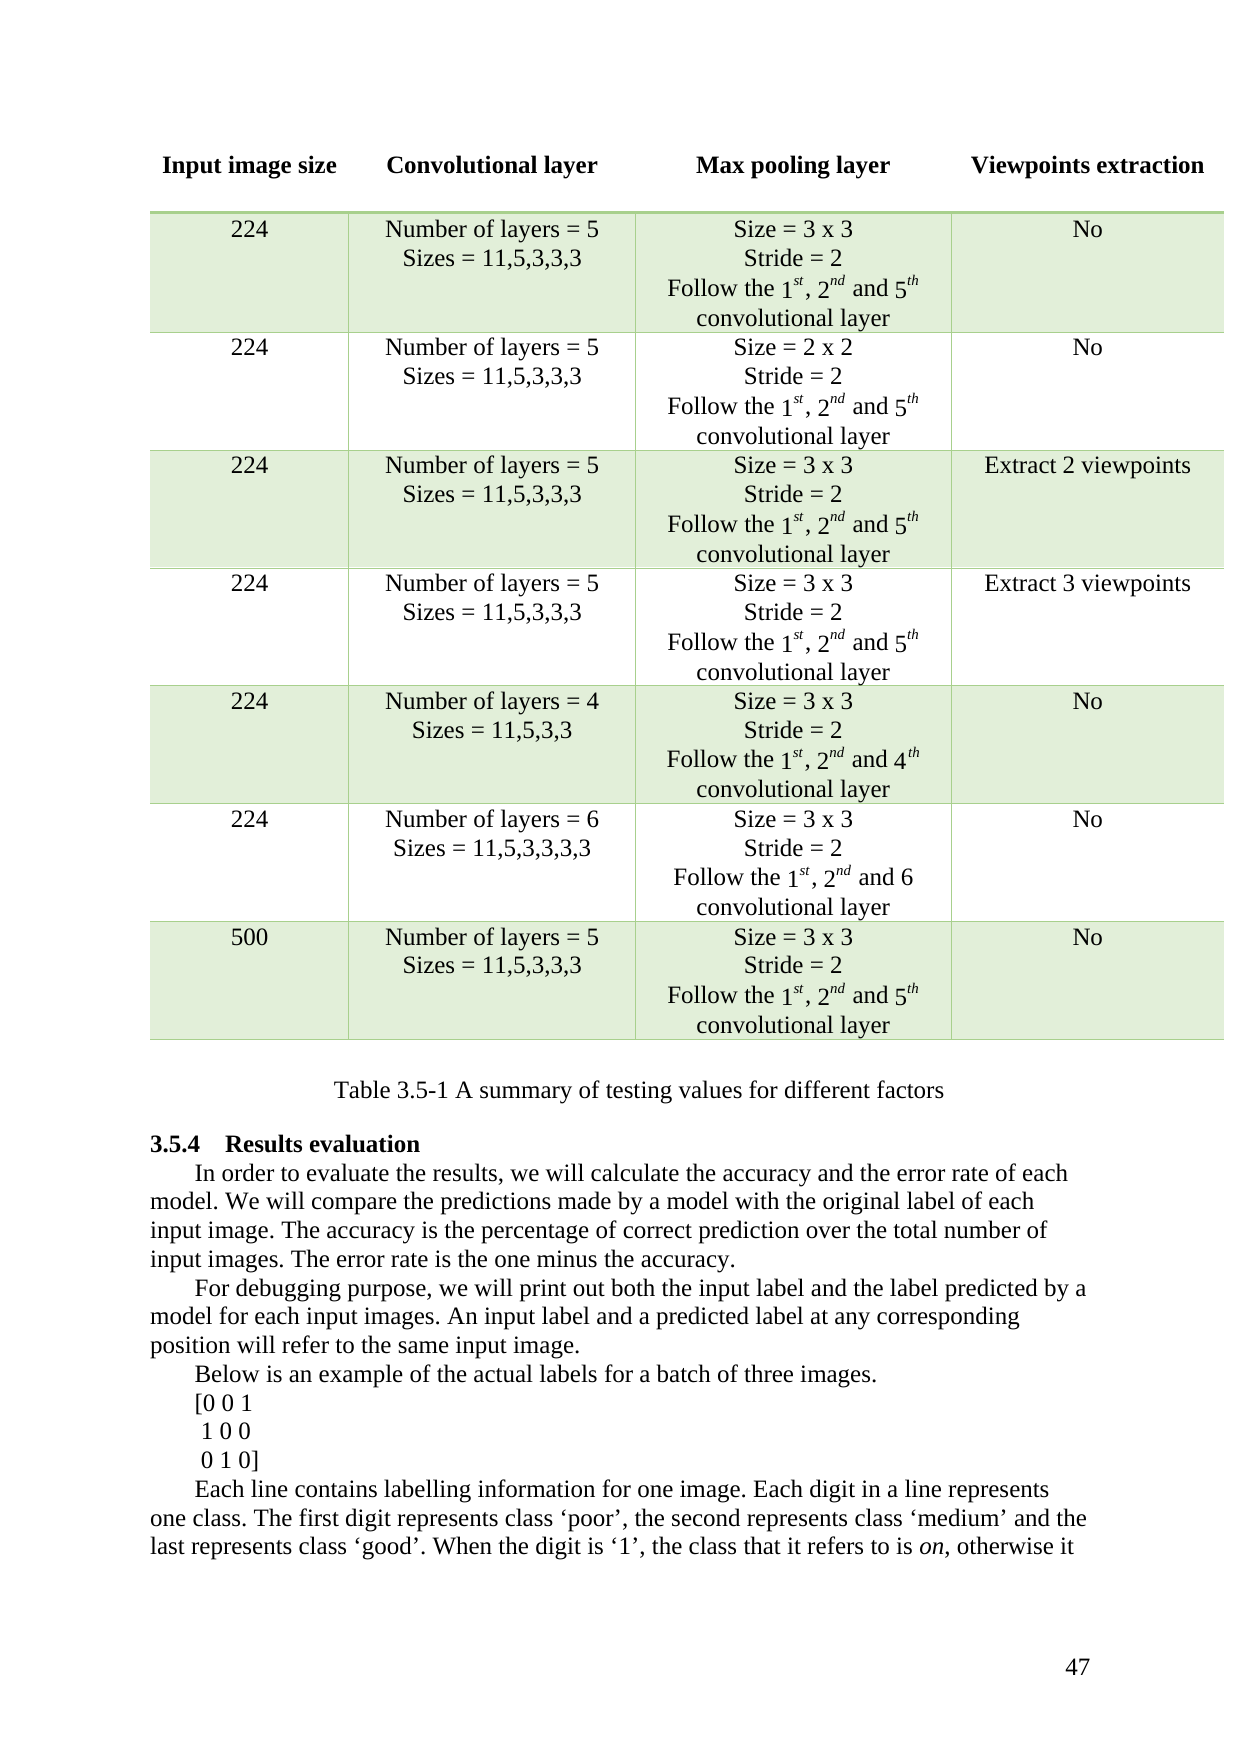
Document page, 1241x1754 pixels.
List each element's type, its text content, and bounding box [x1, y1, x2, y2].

table_header Input image size [150, 150, 348, 211]
table_cell Number of layers = 5 Sizes = 11,5,3,3,3 [349, 214, 635, 332]
table_cell No [952, 333, 1224, 449]
table_cell Number of layers = 5 Sizes = 11,5,3,3,3 [349, 922, 635, 1039]
text [0 0 1 [150, 1388, 1090, 1416]
table_cell Number of layers = 5 Sizes = 11,5,3,3,3 [349, 569, 635, 685]
table_cell 224 [150, 569, 348, 685]
table_cell Extract 2 viewpoints [952, 451, 1224, 567]
table_header Max pooling layer [635, 150, 951, 211]
table_cell 224 [150, 333, 348, 449]
table_cell Size = 3 x 3 Stride = 2 Follow the , and convolutional layer [636, 922, 951, 1039]
list Table 3.5-1 A summary of testing values for different factors [187, 1073, 1090, 1104]
text 1 0 0 [150, 1416, 1090, 1445]
table_cell Size = 3 x 3 Stride = 2 Follow the , and convolutional layer [636, 451, 951, 567]
table_cell 500 [150, 922, 348, 1039]
table_cell No [952, 214, 1224, 332]
table_header Convolutional layer [349, 150, 635, 211]
table_cell Number of layers = 5 Sizes = 11,5,3,3,3 [349, 451, 635, 567]
text 0 1 0] [150, 1445, 1090, 1474]
table_cell Number of layers = 5 Sizes = 11,5,3,3,3 [349, 333, 635, 449]
table_cell Number of layers = 4 Sizes = 11,5,3,3 [349, 686, 635, 803]
table_cell No [952, 686, 1224, 803]
table_cell Size = 3 x 3 Stride = 2 Follow the , and convolutional layer [636, 214, 951, 332]
subtitle Results evaluation [150, 1129, 1090, 1158]
table_cell 224 [150, 214, 348, 332]
text In order to evaluate the results, we will calculate the accuracy and the error rate of each model. We will compare the predictions made by a model with the original label of each input image. The accuracy is the percentage of correct prediction over the total number of input images. The error rate is the one minus the accuracy. [150, 1158, 1090, 1273]
table_cell Number of layers = 6 Sizes = 11,5,3,3,3,3 [349, 804, 635, 921]
table_header Viewpoints extraction [951, 150, 1224, 211]
table_cell 224 [150, 451, 348, 567]
text Below is an example of the actual labels for a batch of three images. [150, 1359, 1090, 1388]
table_cell No [952, 922, 1224, 1039]
table_cell 224 [150, 686, 348, 803]
table_cell Size = 3 x 3 Stride = 2 Follow the , and convolutional layer [636, 569, 951, 685]
table_cell Size = 3 x 3 Stride = 2 Follow the , and convolutional layer [636, 686, 951, 803]
table_cell Extract 3 viewpoints [952, 569, 1224, 685]
table_cell 224 [150, 804, 348, 921]
table_cell Size = 3 x 3 Stride = 2 Follow the , and 6 convolutional layer [636, 804, 951, 921]
table_cell No [952, 804, 1224, 921]
text For debugging purpose, we will print out both the input label and the label predicted by a model for each input images. An input label and a predicted label at any corresponding position will refer to the same input image. [150, 1273, 1090, 1359]
table_cell Size = 2 x 2 Stride = 2 Follow the , and convolutional layer [636, 333, 951, 449]
